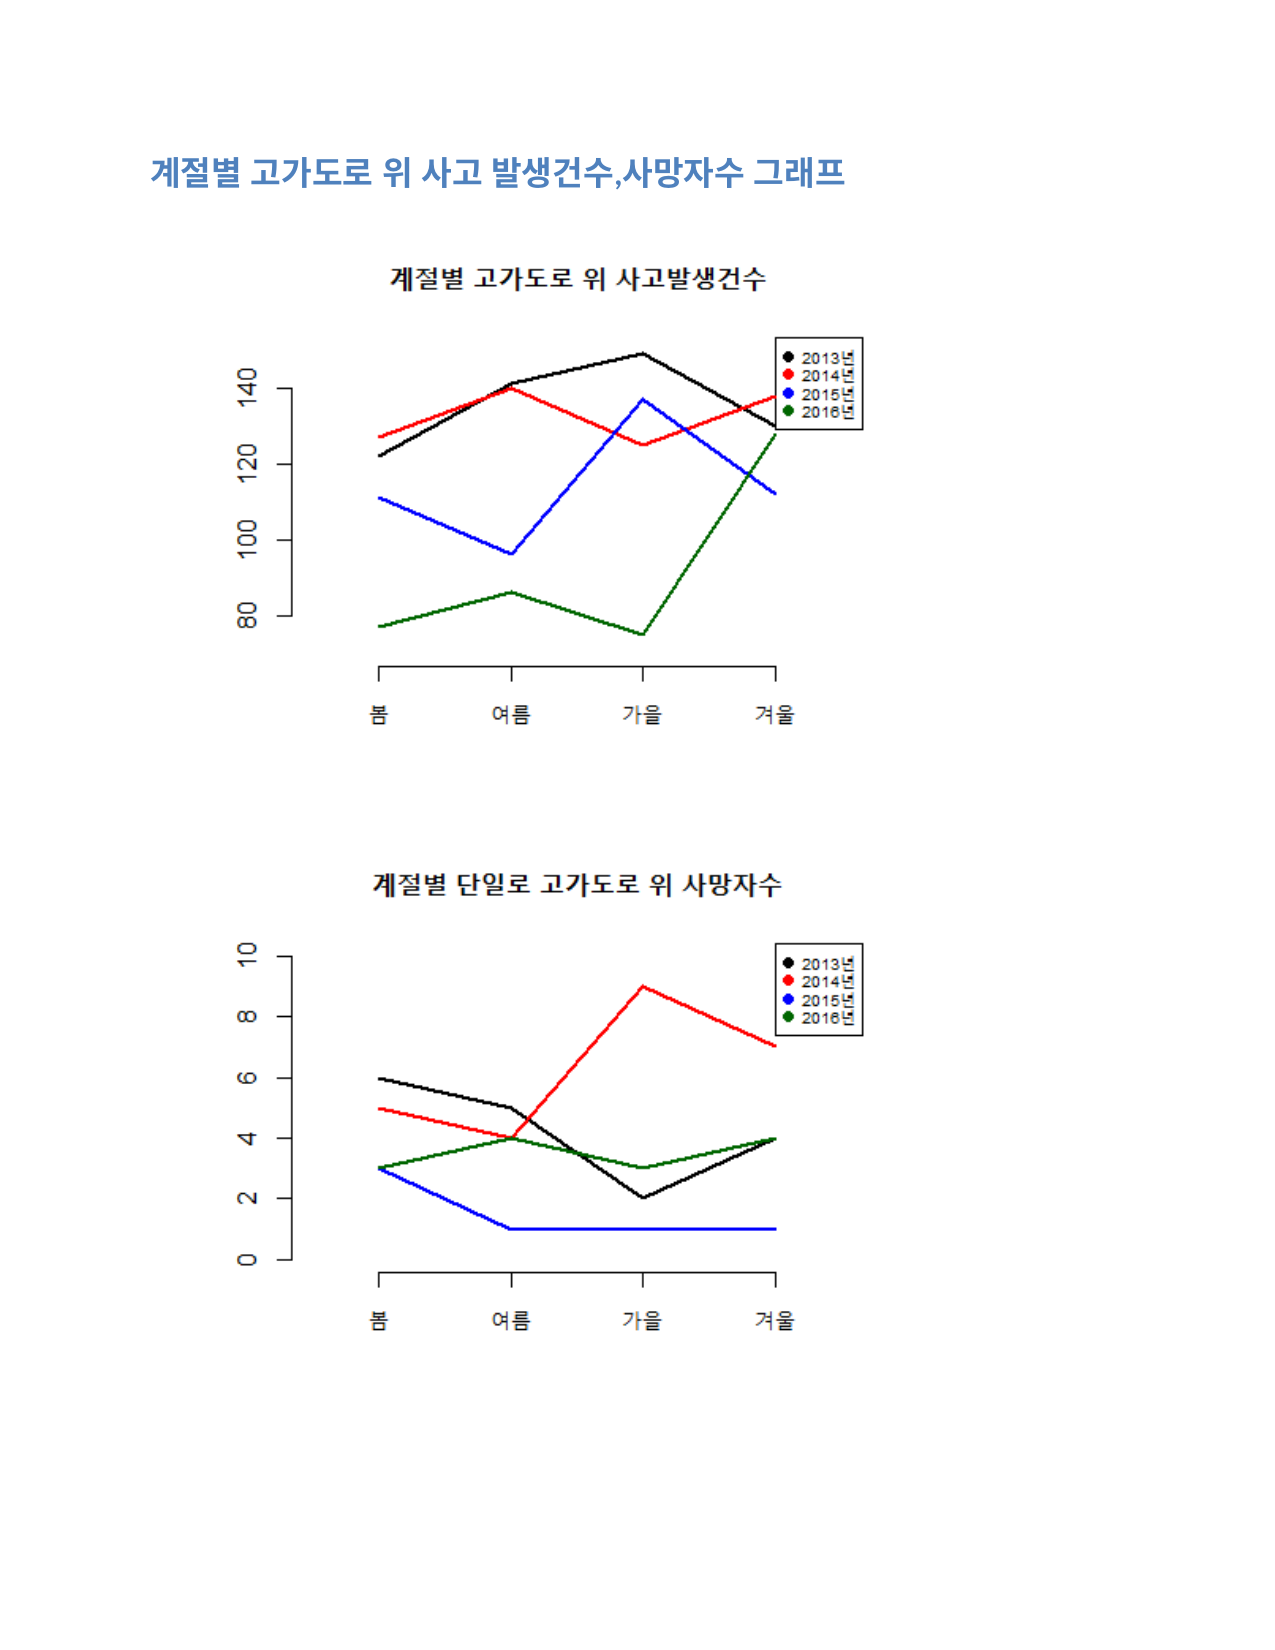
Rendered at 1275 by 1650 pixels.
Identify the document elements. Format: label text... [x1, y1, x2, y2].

picture [168, 214, 927, 1427]
subtitle 계절별 고가도로 위 사고 발생건수,사망자수 그래프 [150, 150, 1125, 195]
